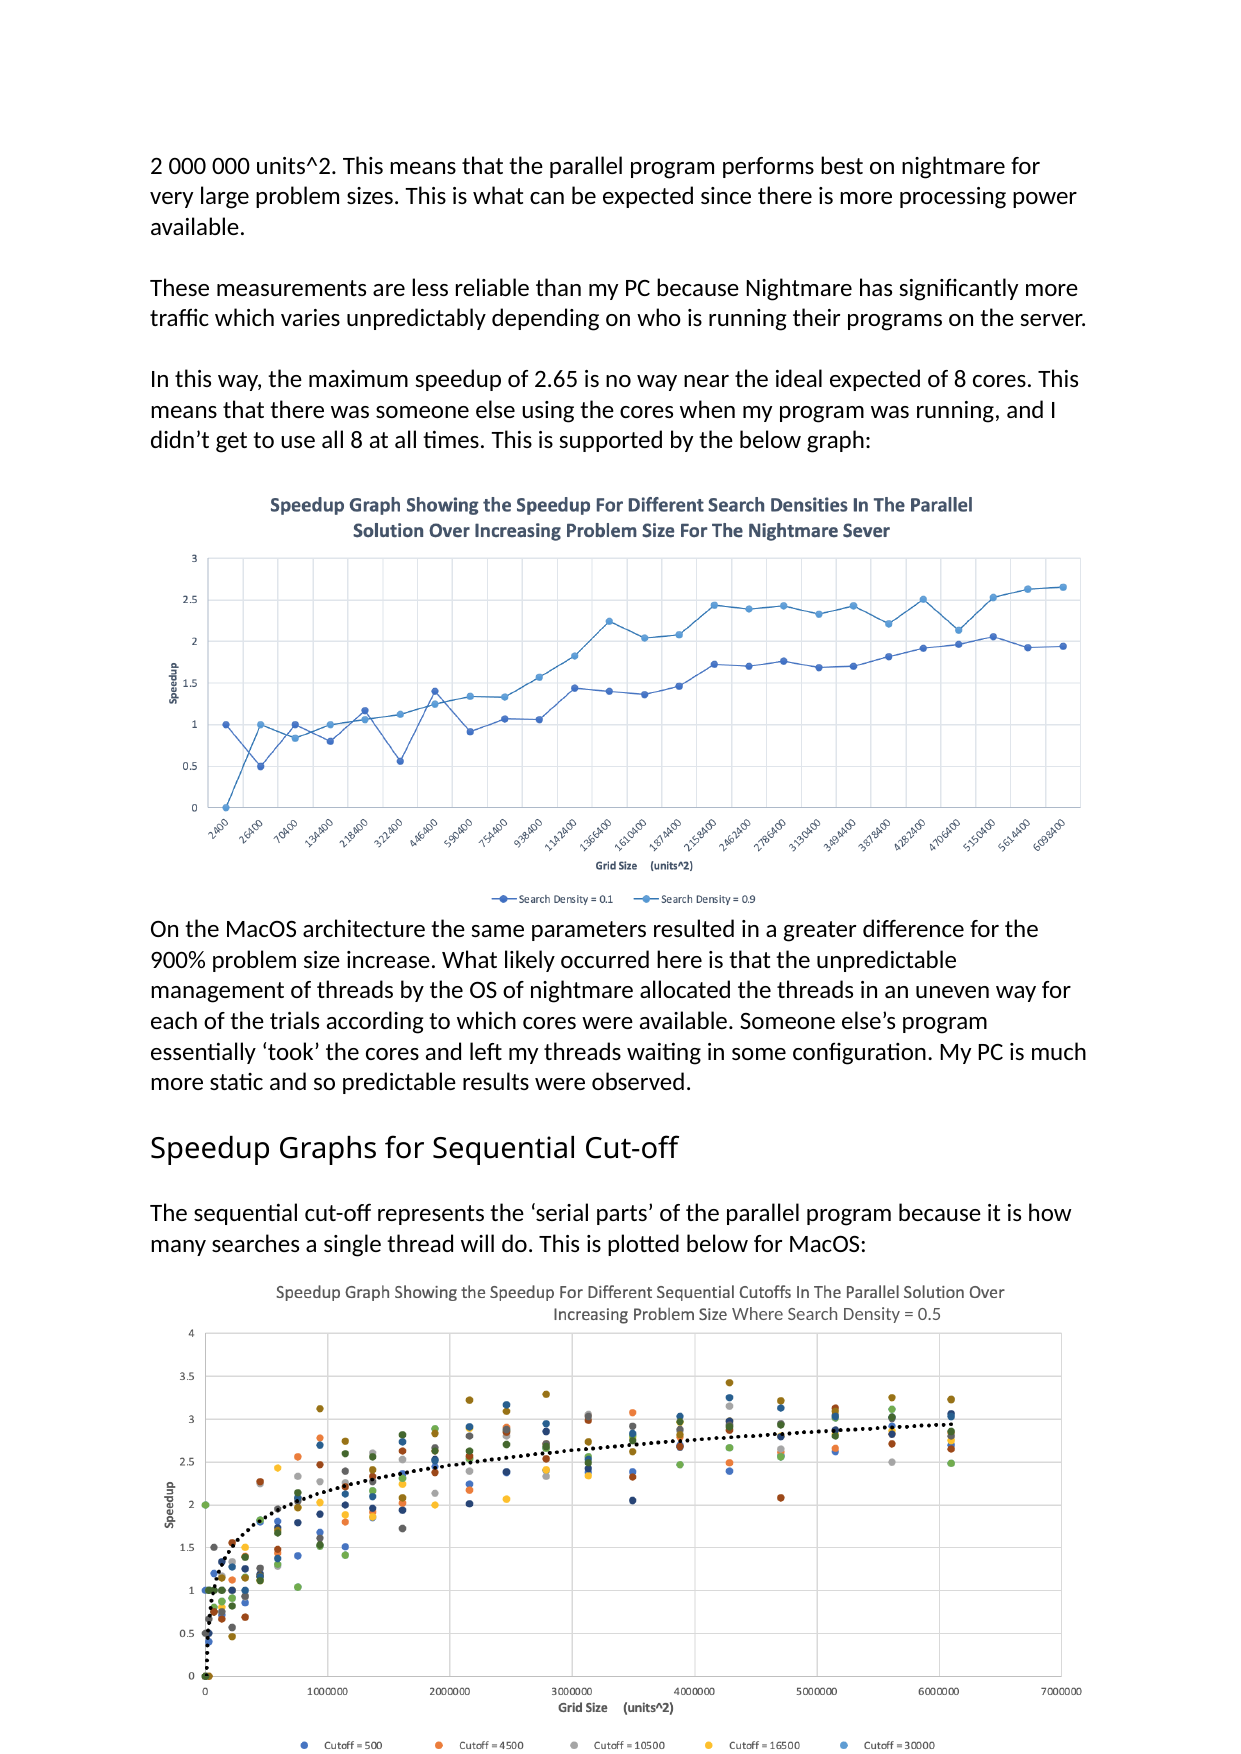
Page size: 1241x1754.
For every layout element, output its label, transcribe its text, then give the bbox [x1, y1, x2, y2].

picture [150, 1269, 1086, 1754]
text Speedup Graphs for Sequential Cut-off [150, 1127, 1090, 1167]
text On the MacOS architecture the same parameters resulted in a greater difference for the 900% problem size increase. What likely occurred here is that the unpredictable management of threads by the OS of nightmare allocated the threads in an uneven way for each of the trials according to which cores were available. Someone else’s program essentially ‘took’ the cores and left my threads waiting in some configuration. My PC is much more static and so predictable results were observed. [150, 914, 1090, 1097]
text These measurements are less reliable than my PC because Nightmare has significantly more traffic which varies unpredictably depending on who is running their programs on the server. [150, 272, 1090, 333]
text 2 000 000 units^2. This means that the parallel program performs best on nightmare for very large problem sizes. This is what can be expected since there is more processing power available. [150, 150, 1090, 242]
text The sequential cut-off represents the ‘serial parts’ of the parallel program because it is how many searches a single thread will do. This is plotted below for MacOS: [150, 1197, 1090, 1258]
picture [150, 487, 1091, 914]
text In this way, the maximum speedup of 2.65 is no way near the ideal expected of 8 cores. This means that there was someone else using the cores when my program was running, and I didn’t get to use all 8 at all times. This is supported by the below graph: [150, 364, 1090, 455]
